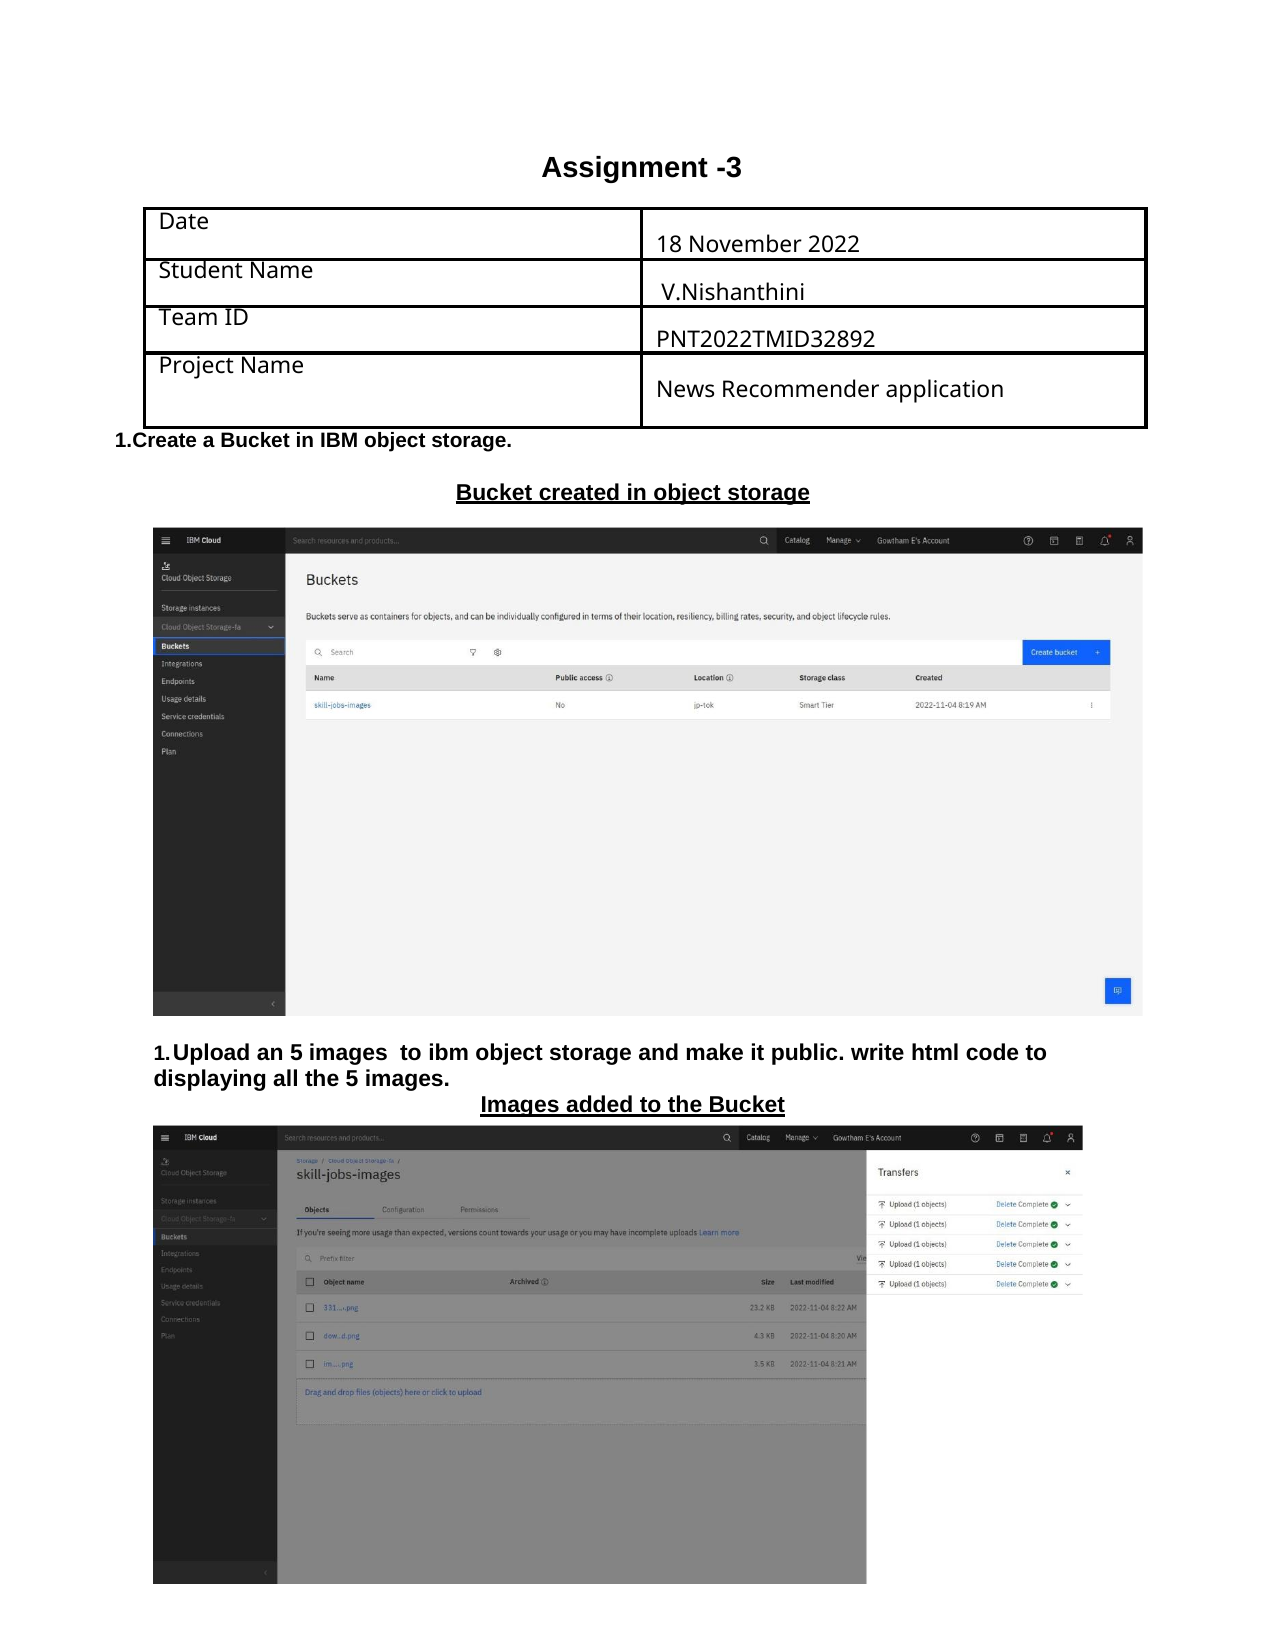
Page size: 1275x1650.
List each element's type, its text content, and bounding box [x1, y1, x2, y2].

text Bucket created in object storage [454, 479, 811, 505]
list Upload an 5 images to ibm object storage and make it public. write html code to displaying all the 5 images. [153, 1039, 1047, 1091]
table_cell Team ID [146, 308, 640, 351]
table_header Date [146, 210, 640, 258]
picture [153, 527, 1143, 1016]
list 1.Create a Bucket in IBM object storage. [114, 221, 532, 453]
table_cell Student Name [146, 261, 640, 304]
table_cell V.Nishanthini [643, 261, 1144, 304]
table_cell News Recommender application [643, 355, 1144, 426]
picture [153, 1125, 1083, 1584]
text Images added to the Bucket [479, 1091, 786, 1118]
table_cell Project Name [146, 355, 640, 426]
table_header 18 November 2022 [643, 210, 1144, 258]
table_cell PNT2022TMID32892 [643, 308, 1144, 351]
title Assignment -3 [454, 151, 829, 184]
